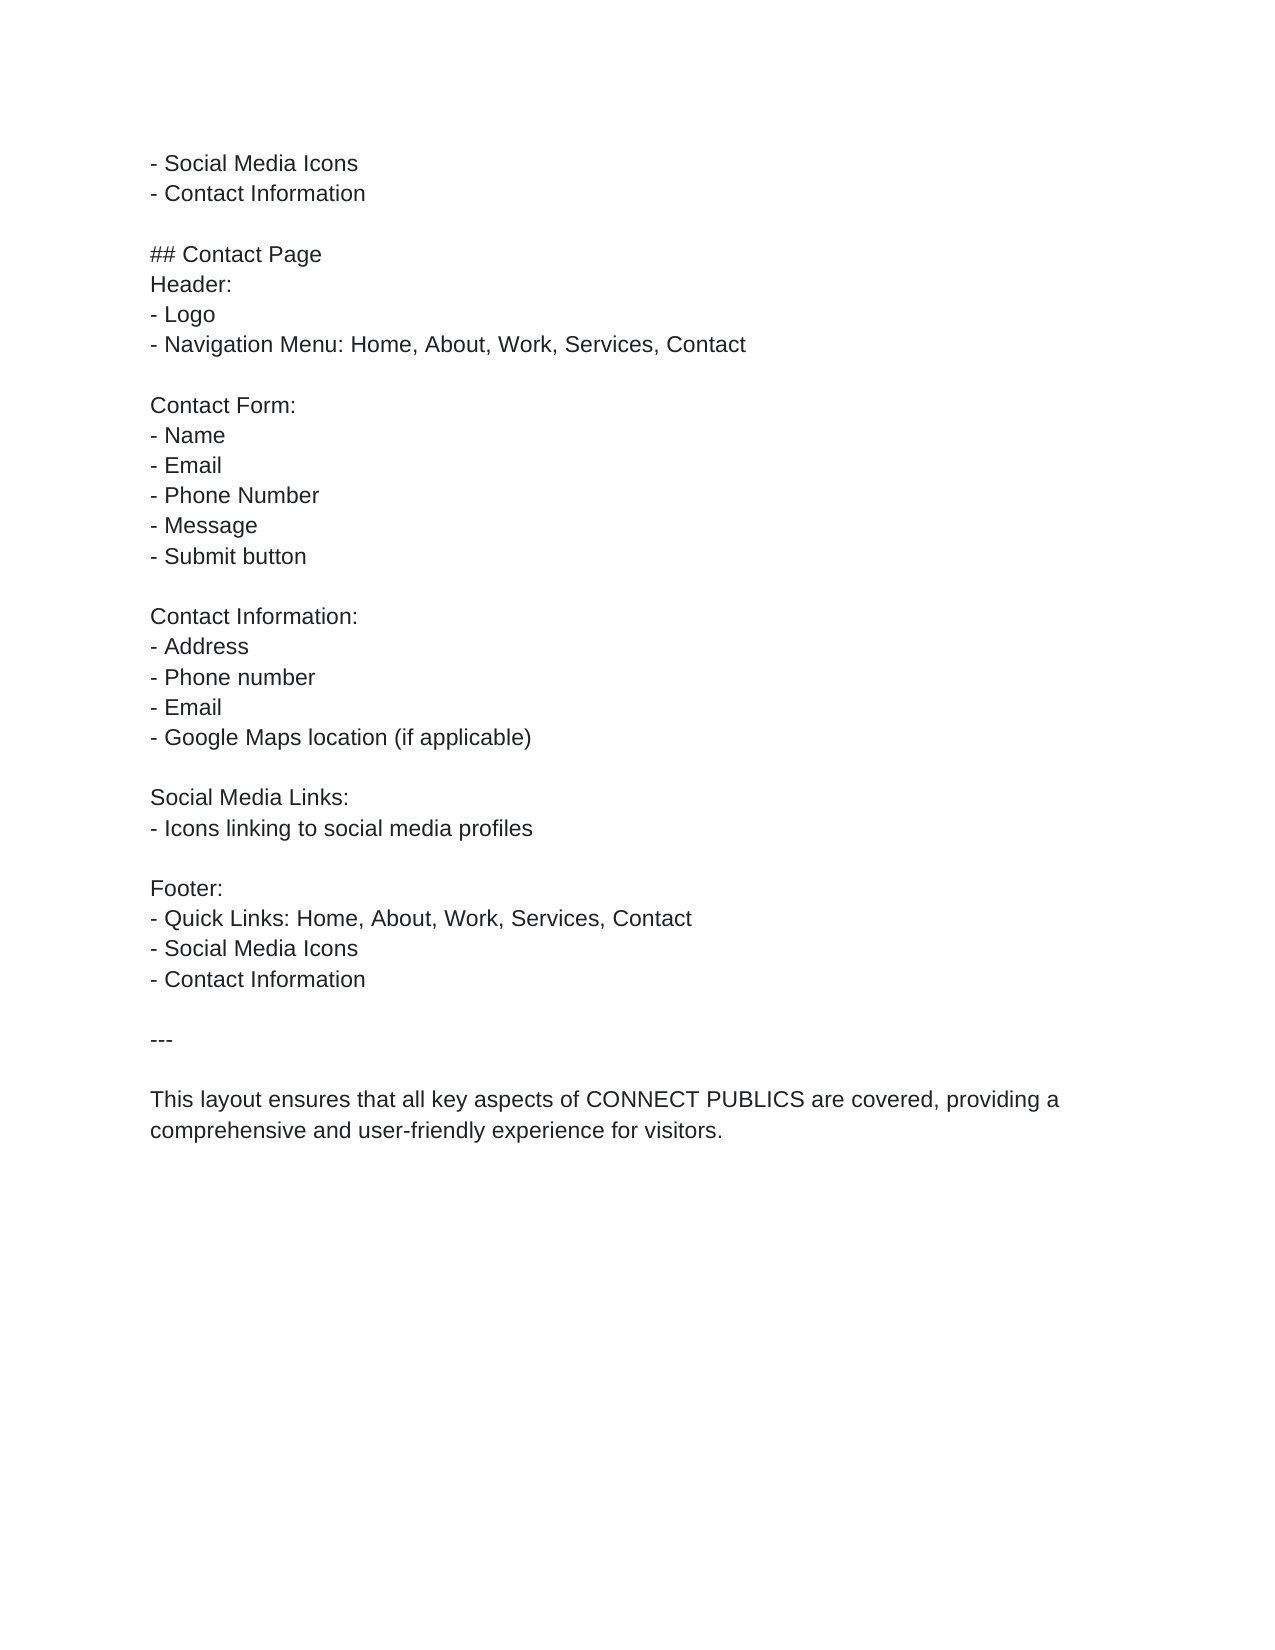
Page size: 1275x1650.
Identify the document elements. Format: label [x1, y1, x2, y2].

text [150, 150, 1125, 1143]
